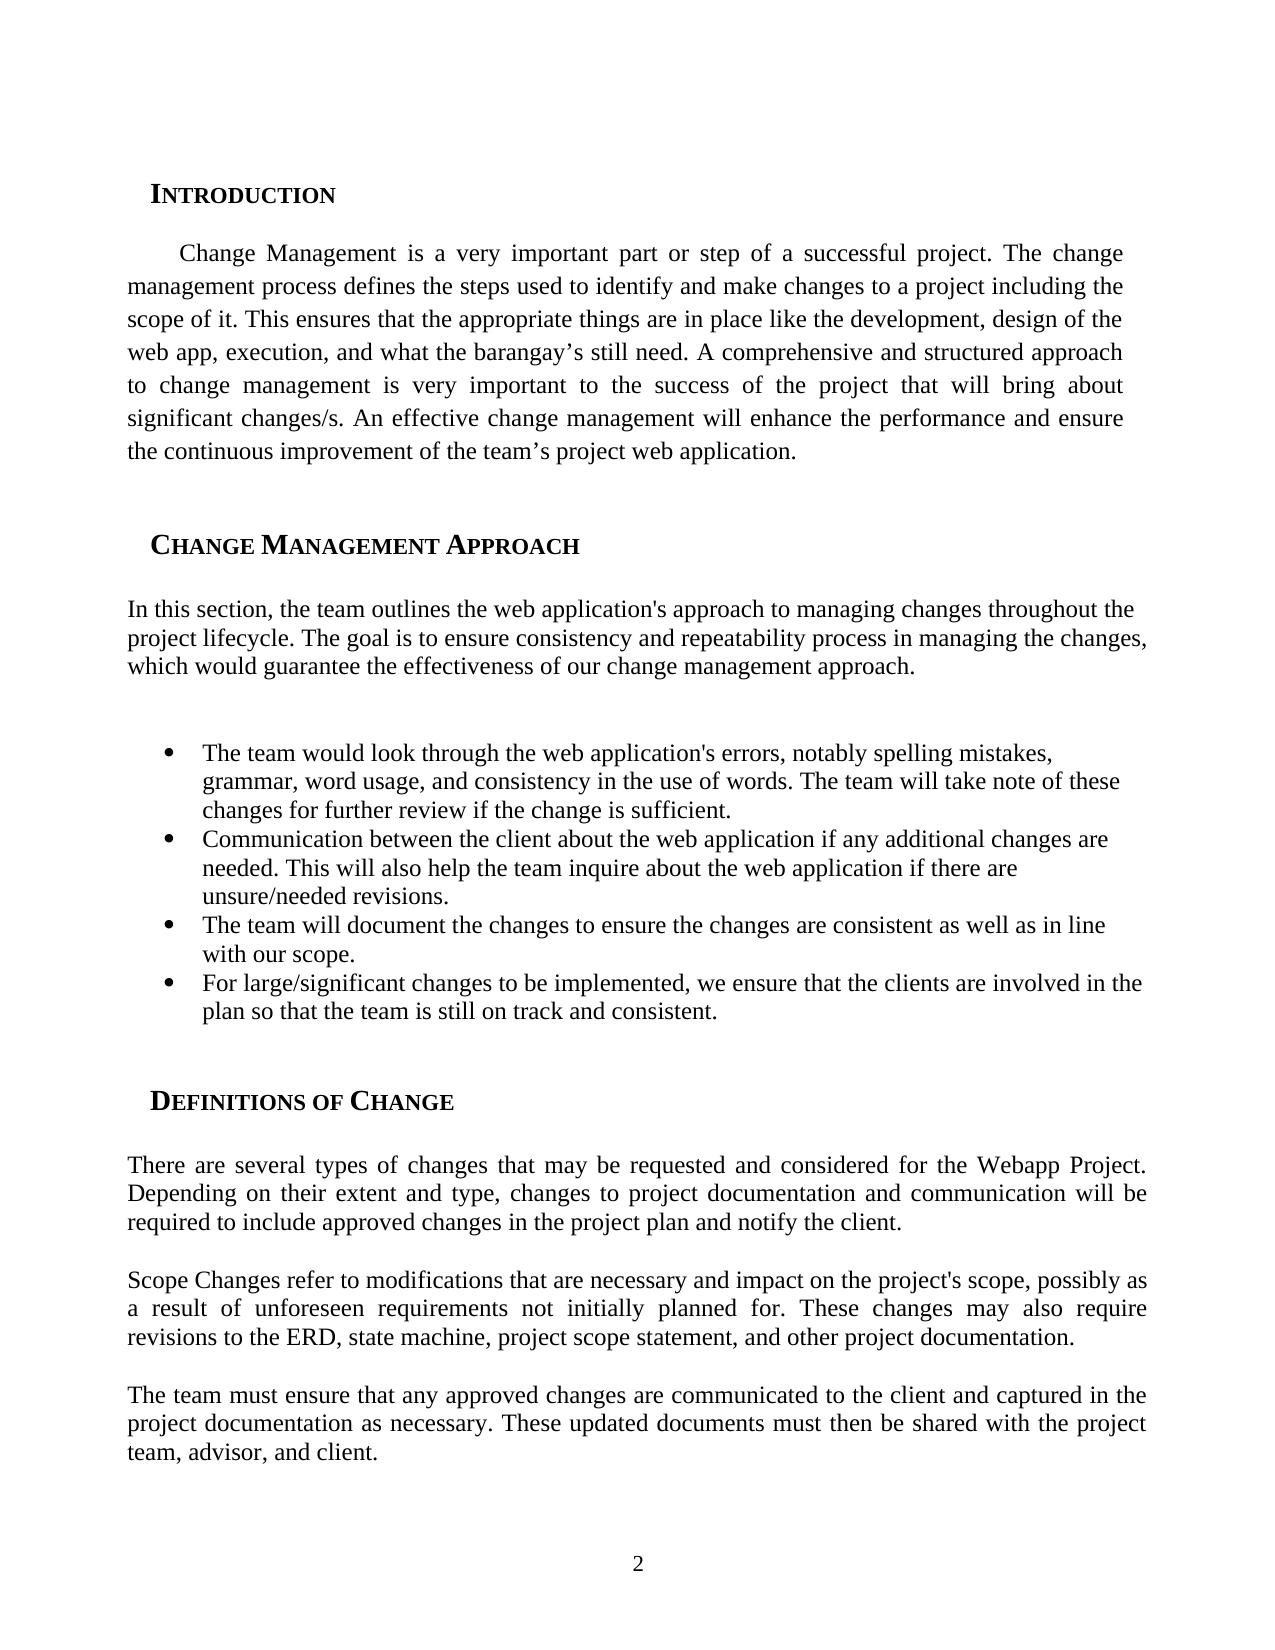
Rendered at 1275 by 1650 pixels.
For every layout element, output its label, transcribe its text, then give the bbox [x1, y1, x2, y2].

text Change Management is a very important part or step of a successful project. The change management process defines the steps used to identify and make changes to a project including the scope of it. This ensures that the appropriate things are in place like the development, design of the web app, execution, and what the barangay’s still need. A comprehensive and structured approach to change management is very important to the success of the project that will bring about significant changes/s. An effective change management will enhance the performance and ensure the continuous improvement of the team’s project web application. [127, 238, 1125, 465]
text CHANGE MANAGEMENT APPROACH [150, 527, 1148, 561]
text DEFINITIONS OF CHANGE [150, 1083, 1148, 1117]
text Scope Changes refer to modifications that are necessary and impact on the project's scope, possibly as a result of unforeseen requirements not initially planned for. These changes may also require revisions to the ERD, state machine, project scope statement, and other project documentation. [127, 1265, 1148, 1351]
list The team would look through the web application's errors, notably spelling mistakes, grammar, word usage, and consistency in the use of words. The team will take note of these changes for further review if the change is sufficient. [164, 738, 1148, 824]
text The team must ensure that any approved changes are communicated to the client and captured in the project documentation as necessary. These updated documents must then be shared with the project team, advisor, and client. [127, 1380, 1148, 1466]
text INTRODUCTION [150, 176, 1148, 210]
list For large/significant changes to be implemented, we ensure that the clients are involved in the plan so that the team is still on track and consistent. [164, 968, 1148, 1025]
text There are several types of changes that may be requested and considered for the Webapp Project. Depending on their extent and type, changes to project documentation and communication will be required to include approved changes in the project plan and notify the client. [127, 1150, 1148, 1236]
list The team will document the changes to ensure the changes are consistent as well as in line with our scope. [164, 910, 1148, 968]
text In this section, the team outlines the web application's approach to managing changes throughout the project lifecycle. The goal is to ensure consistency and repeatability process in managing the changes, which would guarantee the effectiveness of our change management approach. [127, 594, 1148, 680]
list Communication between the client about the web application if any additional changes are needed. This will also help the team inquire about the web application if there are unsure/needed revisions. [164, 824, 1148, 910]
